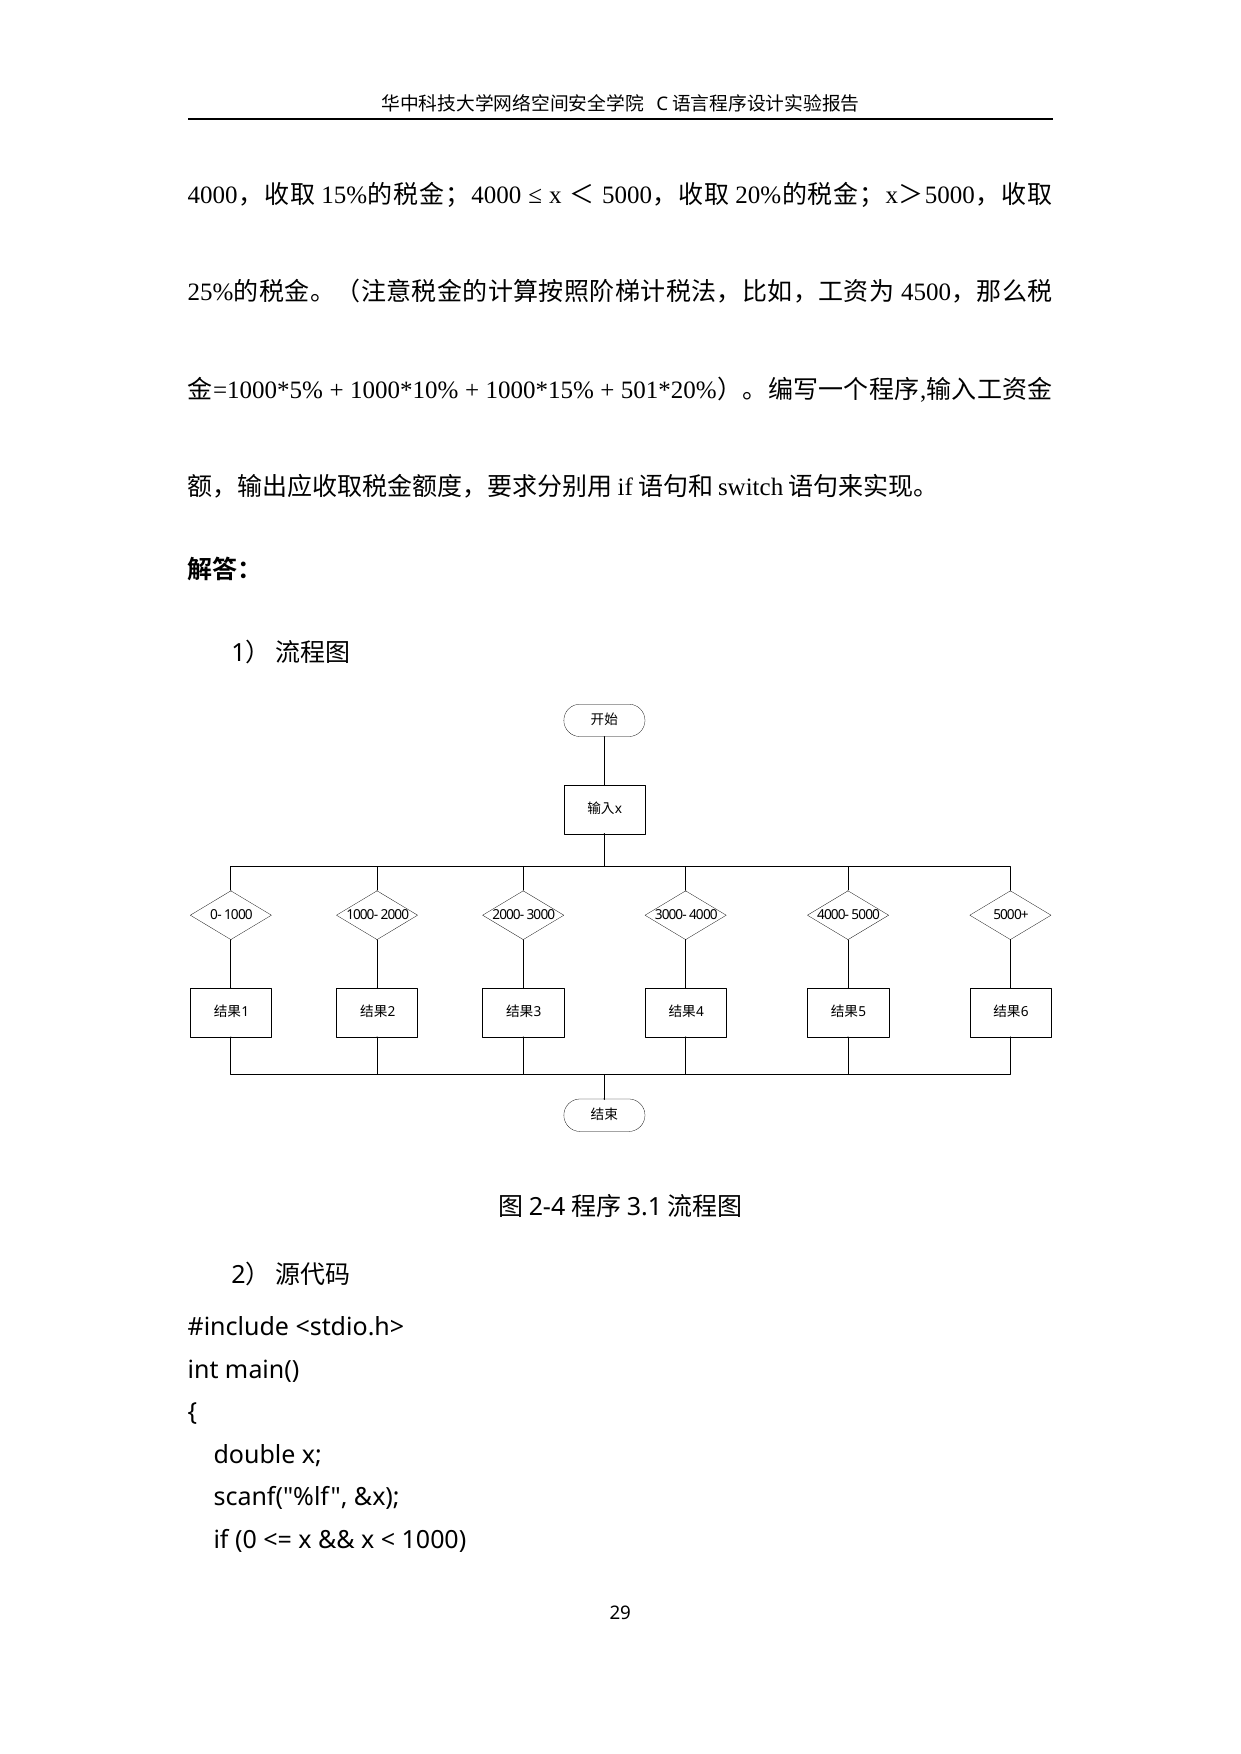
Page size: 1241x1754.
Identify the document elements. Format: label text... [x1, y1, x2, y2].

text 图2-4 程序3.1流程图 [187, 1172, 1053, 1237]
text scanf("%lf", &x); [187, 1479, 1053, 1513]
text { [187, 1394, 1053, 1428]
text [187, 160, 1053, 517]
text if (0 <= x && x < 1000) [187, 1522, 1053, 1556]
list 源代码 [231, 1255, 1053, 1291]
text int main() [187, 1352, 1053, 1386]
text double x; [187, 1437, 1053, 1471]
text #include <stdio.h> [187, 1309, 1053, 1343]
list 流程图 [231, 618, 1053, 683]
text 解答： [187, 535, 1053, 600]
